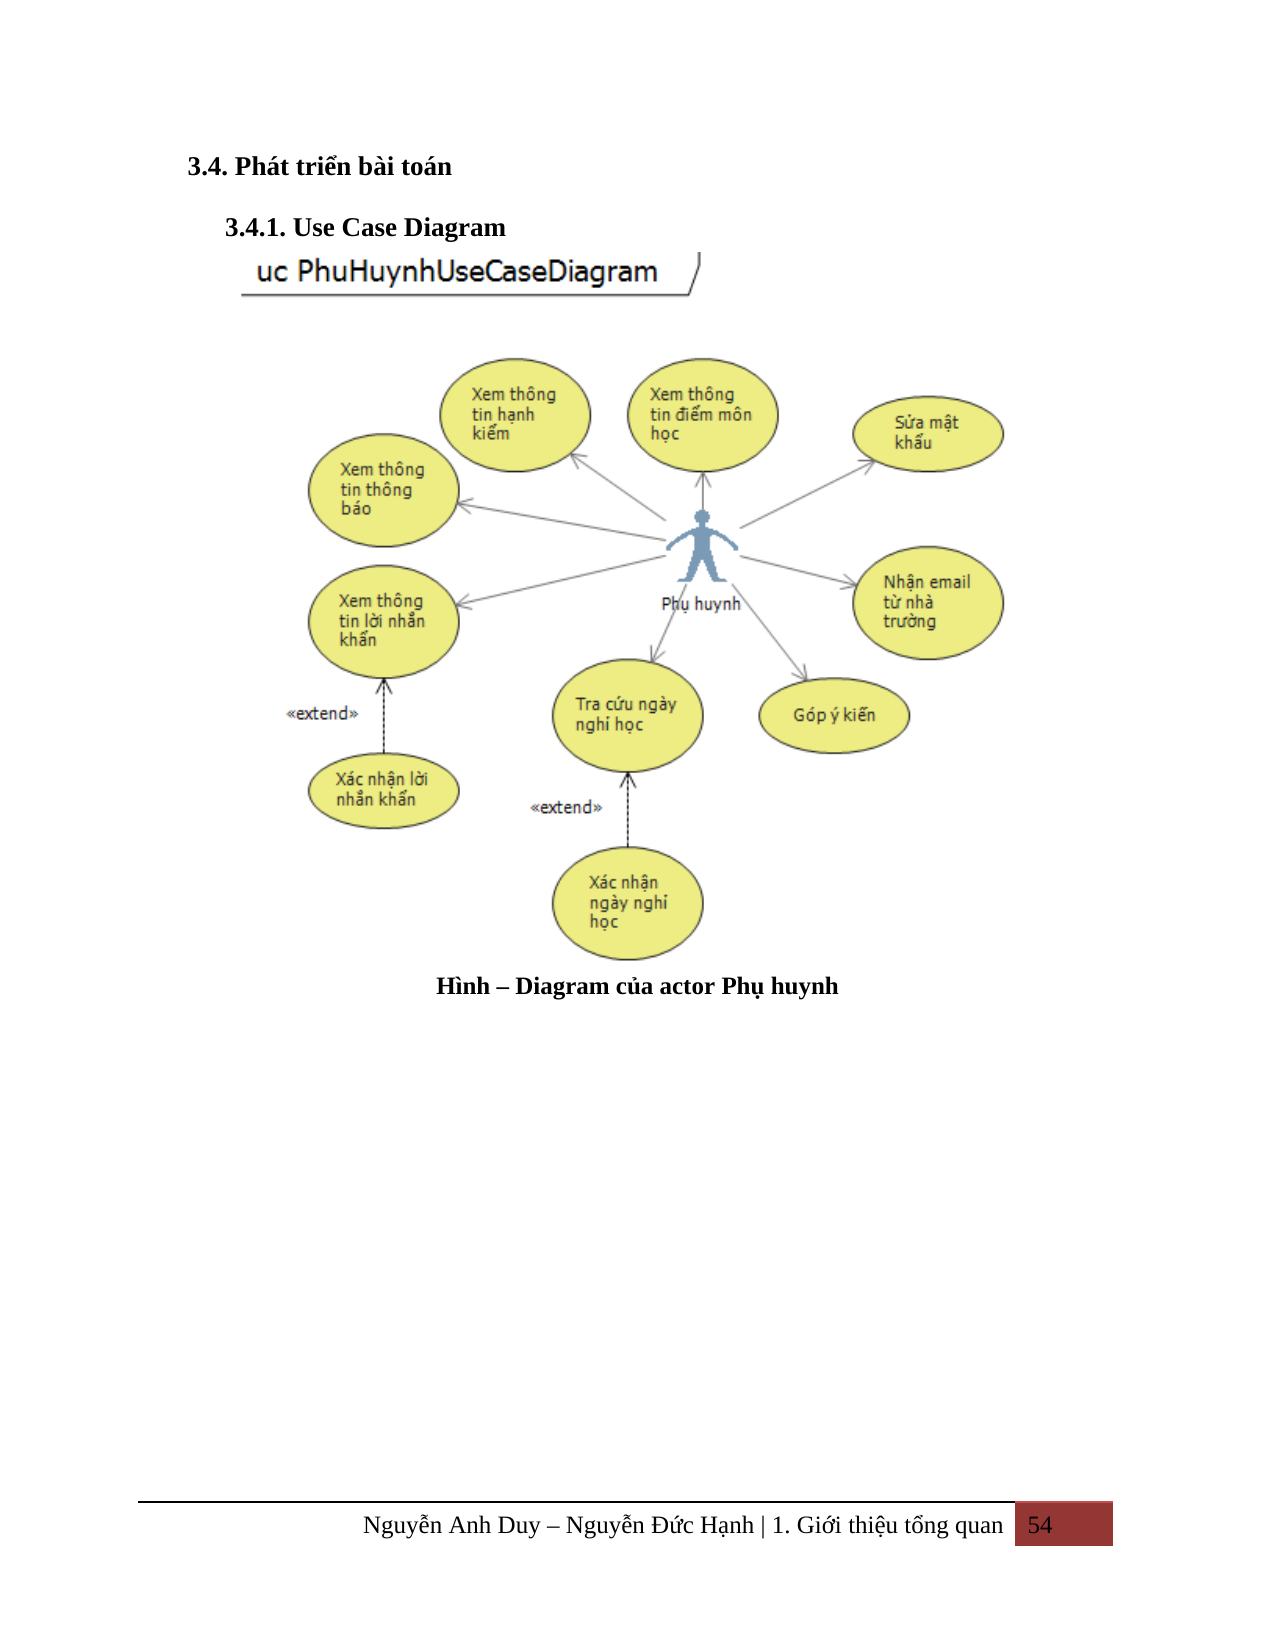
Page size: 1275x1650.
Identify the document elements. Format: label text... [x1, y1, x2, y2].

subtitle 3.4.1. Use Case Diagram [150, 211, 1125, 242]
subtitle 3.4. Phát triển bài toán [187, 150, 1125, 181]
text Hình – Diagram của actor Phụ huynh [150, 971, 1125, 1000]
picture [241, 252, 1034, 967]
